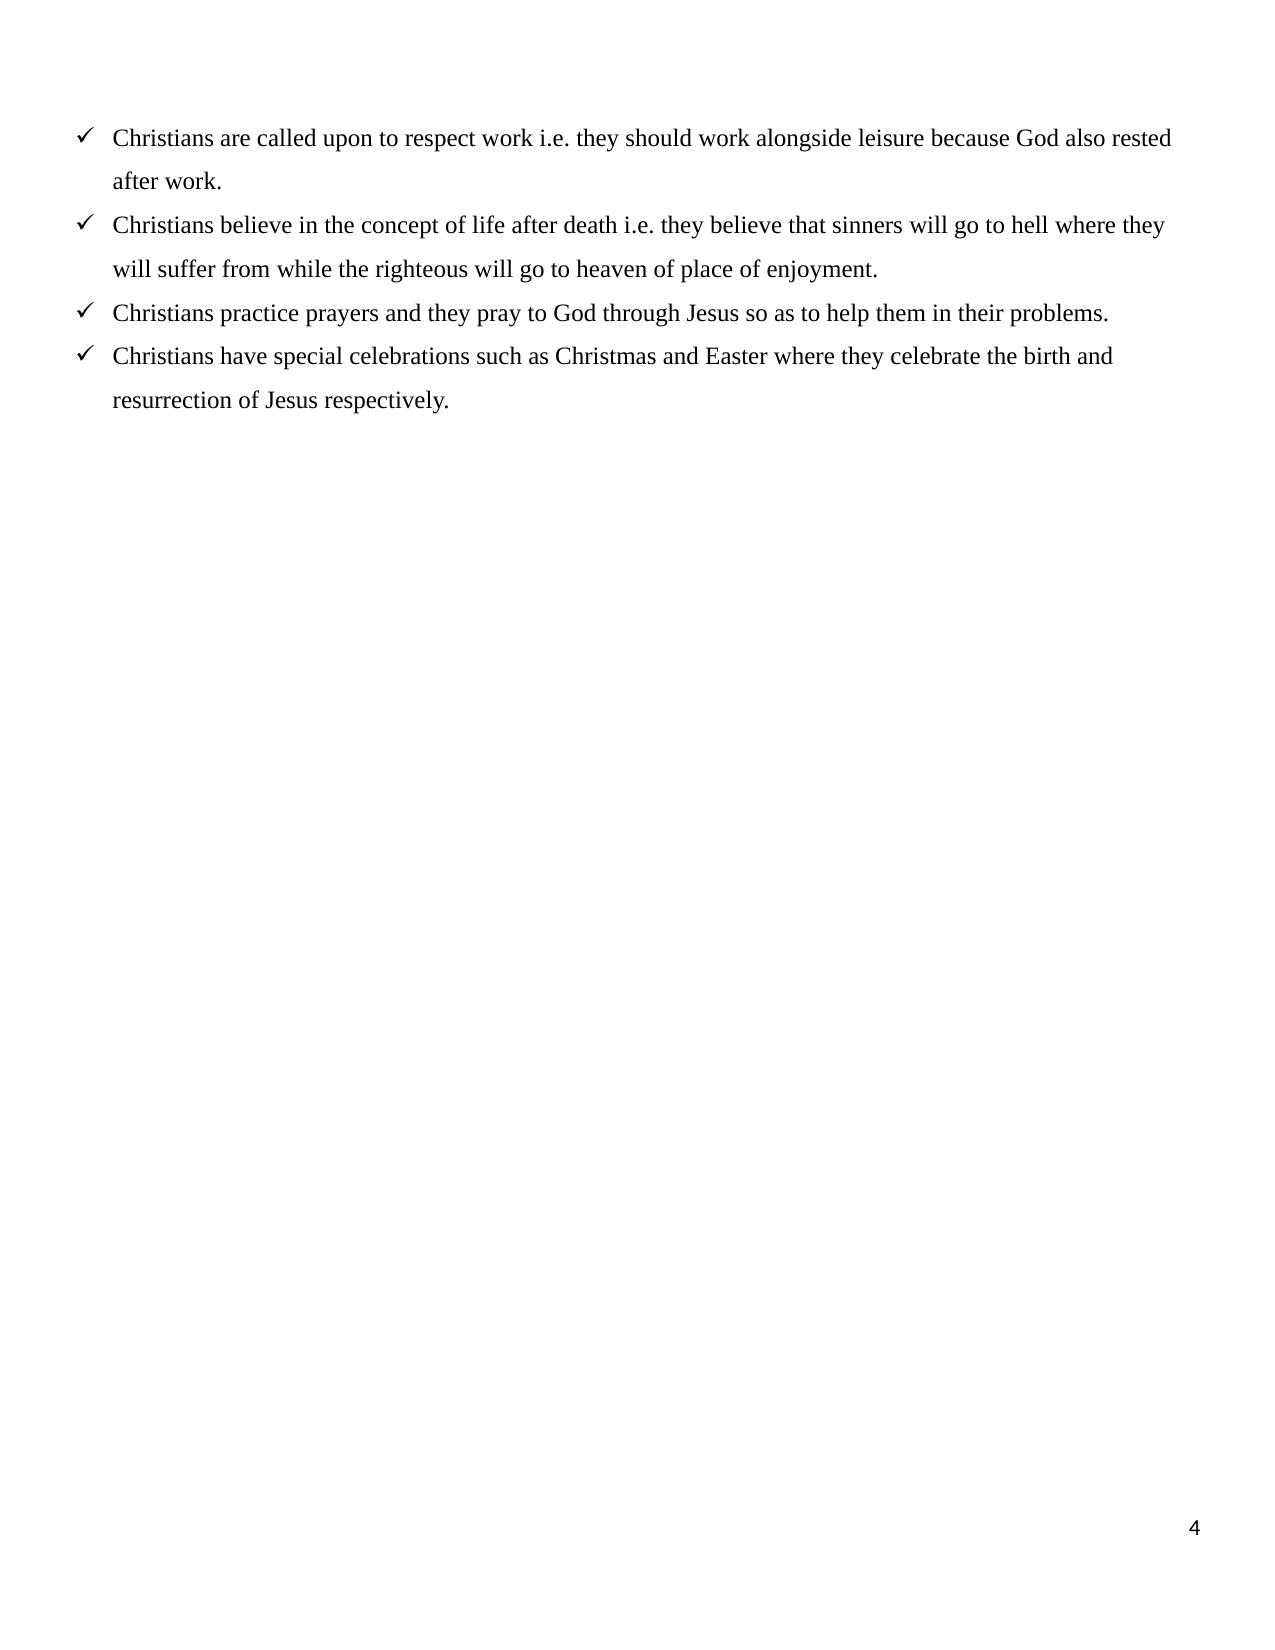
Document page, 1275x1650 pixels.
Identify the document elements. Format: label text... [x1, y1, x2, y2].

list Christians believe in the concept of life after death i.e. they believe that sinners will go to hell where they will suffer from while the righteous will go to heaven of place of enjoyment. [75, 211, 1199, 283]
list Christians practice prayers and they pray to God through Jesus so as to help them in their problems. [75, 298, 1199, 327]
list Christians have special celebrations such as Christmas and Easter where they celebrate the birth and resurrection of Jesus respectively. [75, 341, 1199, 414]
list Christians are called upon to respect work i.e. they should work alongside leisure because God also rested after work. [75, 123, 1199, 195]
